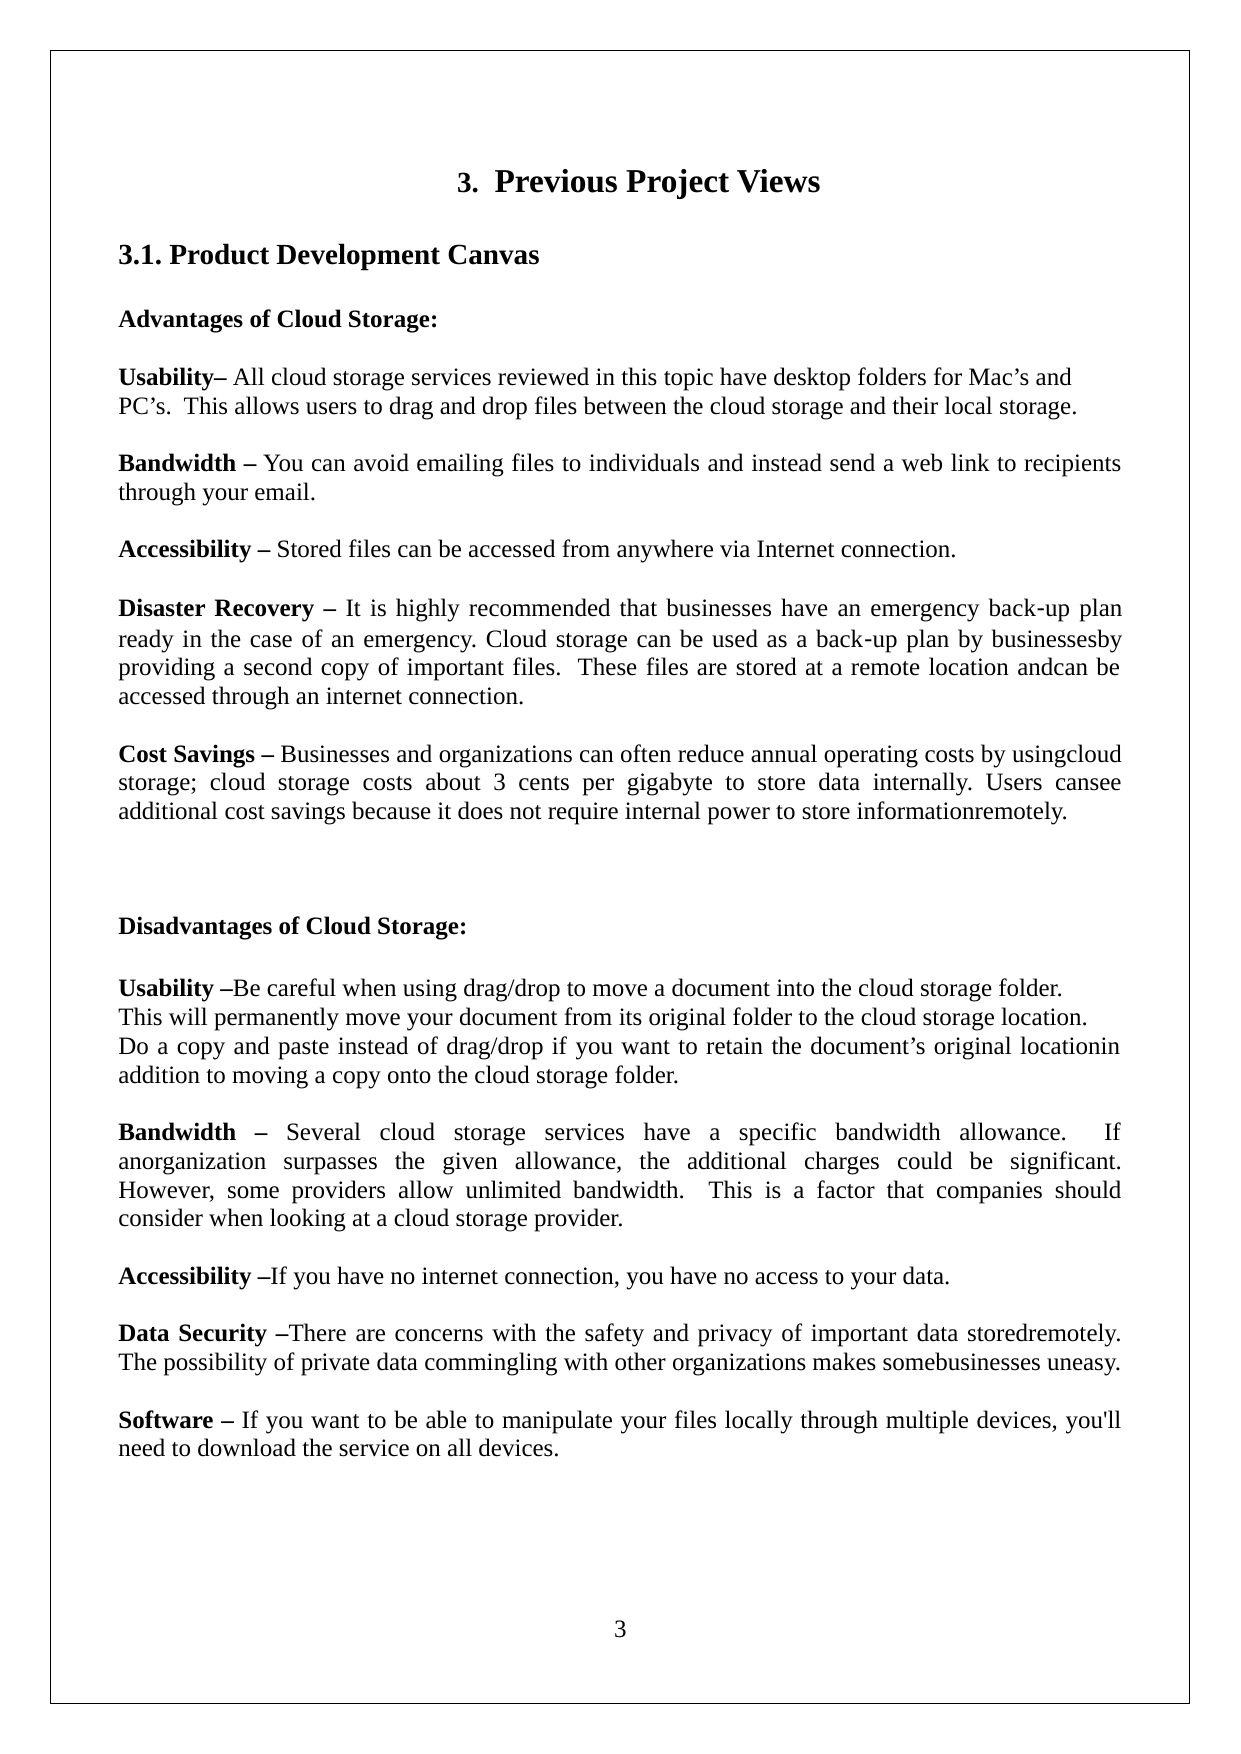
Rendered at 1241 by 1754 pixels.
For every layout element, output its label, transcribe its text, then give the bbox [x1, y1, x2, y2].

text PC’s. This allows users to drag and drop files between the cloud storage and their local storage. [118, 391, 1122, 419]
text Cost Savings – Businesses and organizations can often reduce annual operating costs by usingcloud storage; cloud storage costs about 3 cents per gigabyte to store data internally. Users cansee additional cost savings because it does not require internal power to store informationremotely. [118, 739, 1122, 825]
text Do a copy and paste instead of drag/drop if you want to retain the document’s original locationin addition to moving a copy onto the cloud storage folder. [118, 1031, 1122, 1088]
text Bandwidth – You can avoid emailing files to individuals and instead send a web link to recipients through your email. [118, 448, 1122, 506]
text 3.1. Product Development Canvas [118, 237, 1122, 271]
text Usability –Be careful when using drag/drop to move a document into the cloud storage folder. [118, 973, 1122, 1002]
text Disaster Recovery – It is highly recommended that businesses have an emergency back‐up plan ready in the case of an emergency. Cloud storage can be used as a back‐up plan by businessesby providing a second copy of important files. These files are stored at a remote location andcan be accessed through an internet connection. [118, 592, 1122, 710]
text Software – If you want to be able to manipulate your files locally through multiple devices, you'll need to download the service on all devices. [118, 1405, 1122, 1462]
text This will permanently move your document from its original folder to the cloud storage location. [118, 1002, 1122, 1031]
text Accessibility –If you have no internet connection, you have no access to your data. [118, 1261, 1122, 1290]
list Previous Project Views [156, 161, 1122, 199]
text Accessibility – Stored files can be accessed from anywhere via Internet connection. [118, 534, 1122, 563]
text Advantages of Cloud Storage: [118, 304, 1122, 333]
text Data Security –There are concerns with the safety and privacy of important data storedremotely. The possibility of private data commingling with other organizations makes somebusinesses uneasy. [118, 1318, 1122, 1376]
text Disadvantages of Cloud Storage: [118, 911, 1122, 940]
text Usability– All cloud storage services reviewed in this topic have desktop folders for Mac’s and [118, 362, 1122, 391]
text Bandwidth – Several cloud storage services have a specific bandwidth allowance. If anorganization surpasses the given allowance, the additional charges could be significant. However, some providers allow unlimited bandwidth. This is a factor that companies should consider when looking at a cloud storage provider. [118, 1117, 1122, 1232]
